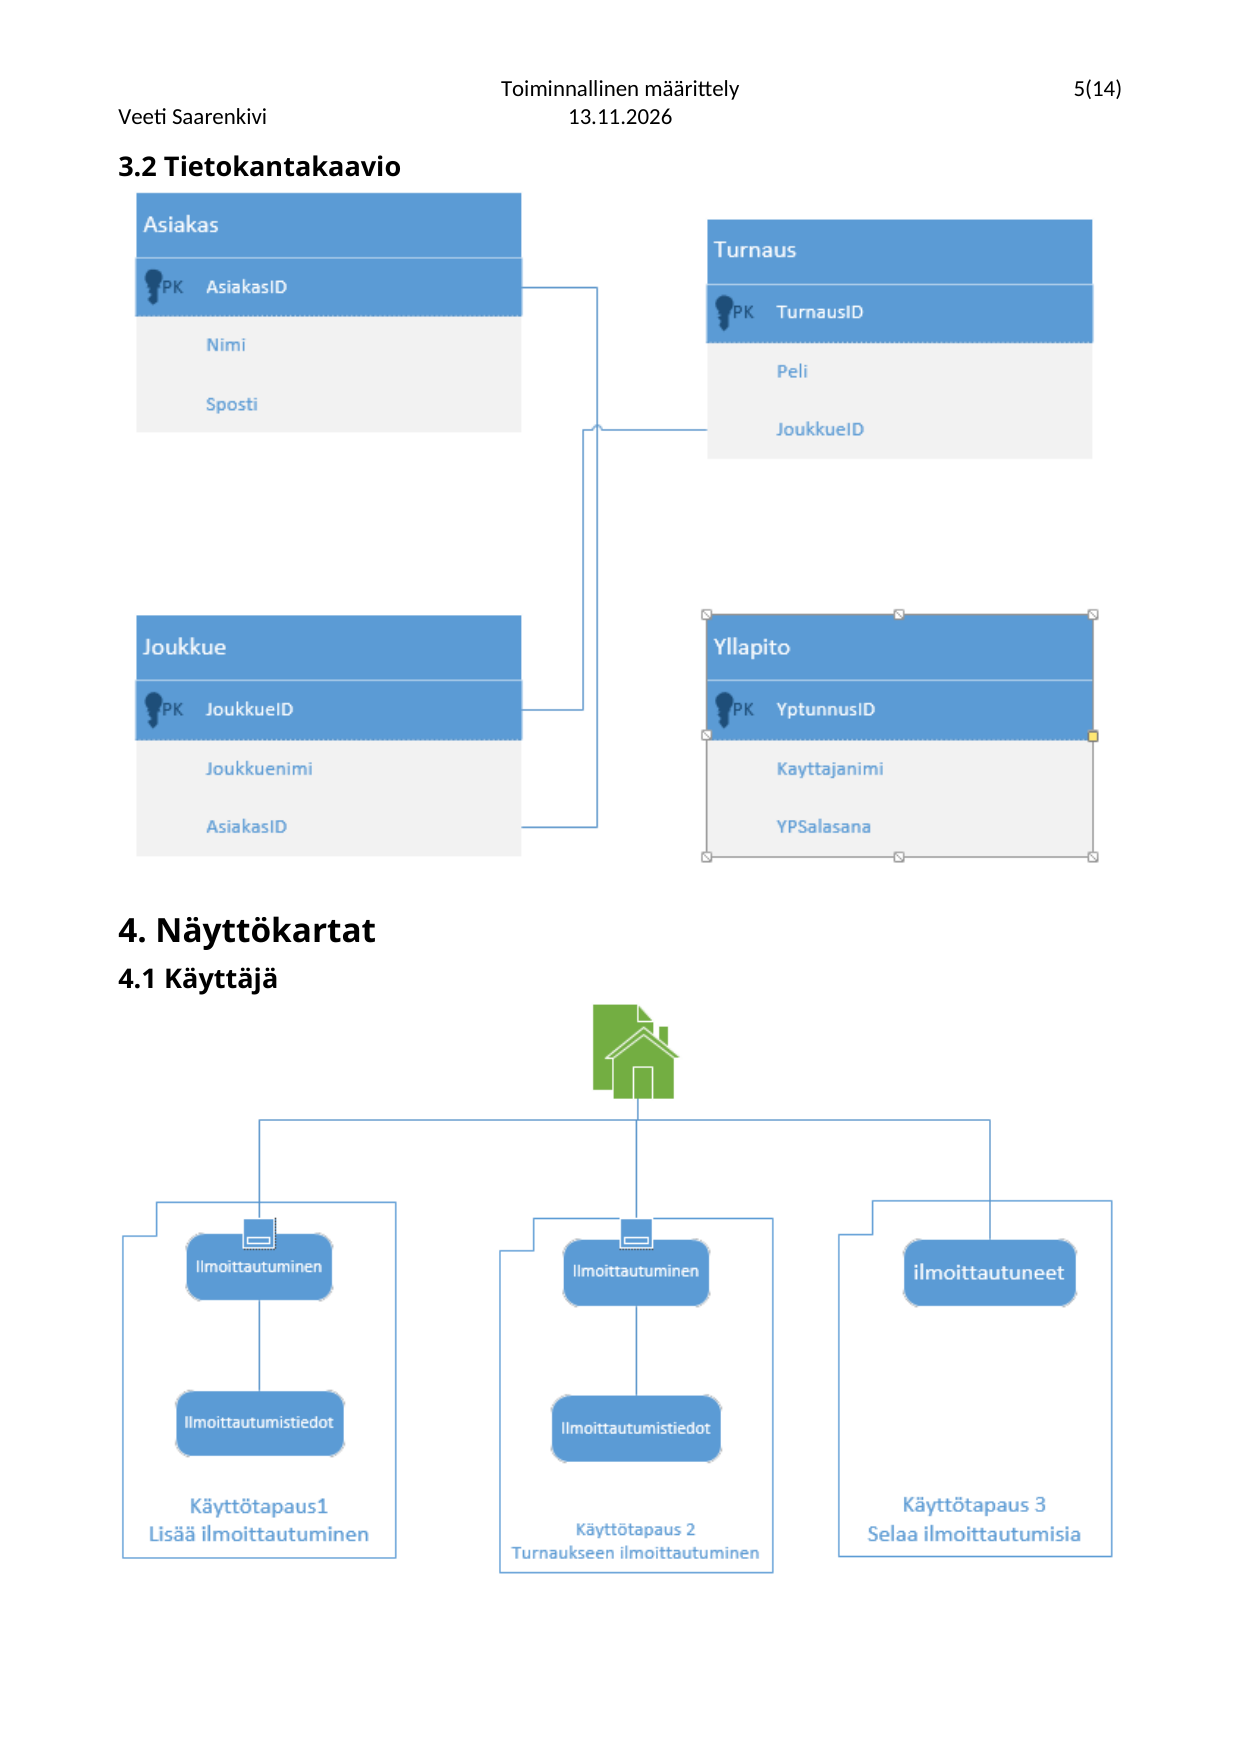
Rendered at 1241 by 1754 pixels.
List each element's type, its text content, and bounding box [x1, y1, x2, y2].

picture [118, 999, 1123, 1581]
picture [118, 187, 1116, 880]
subtitle 3.2 Tietokantakaavio [118, 148, 1122, 184]
subtitle 4.1 Käyttäjä [118, 960, 1122, 997]
subtitle 4. Näyttökartat [118, 907, 1122, 952]
